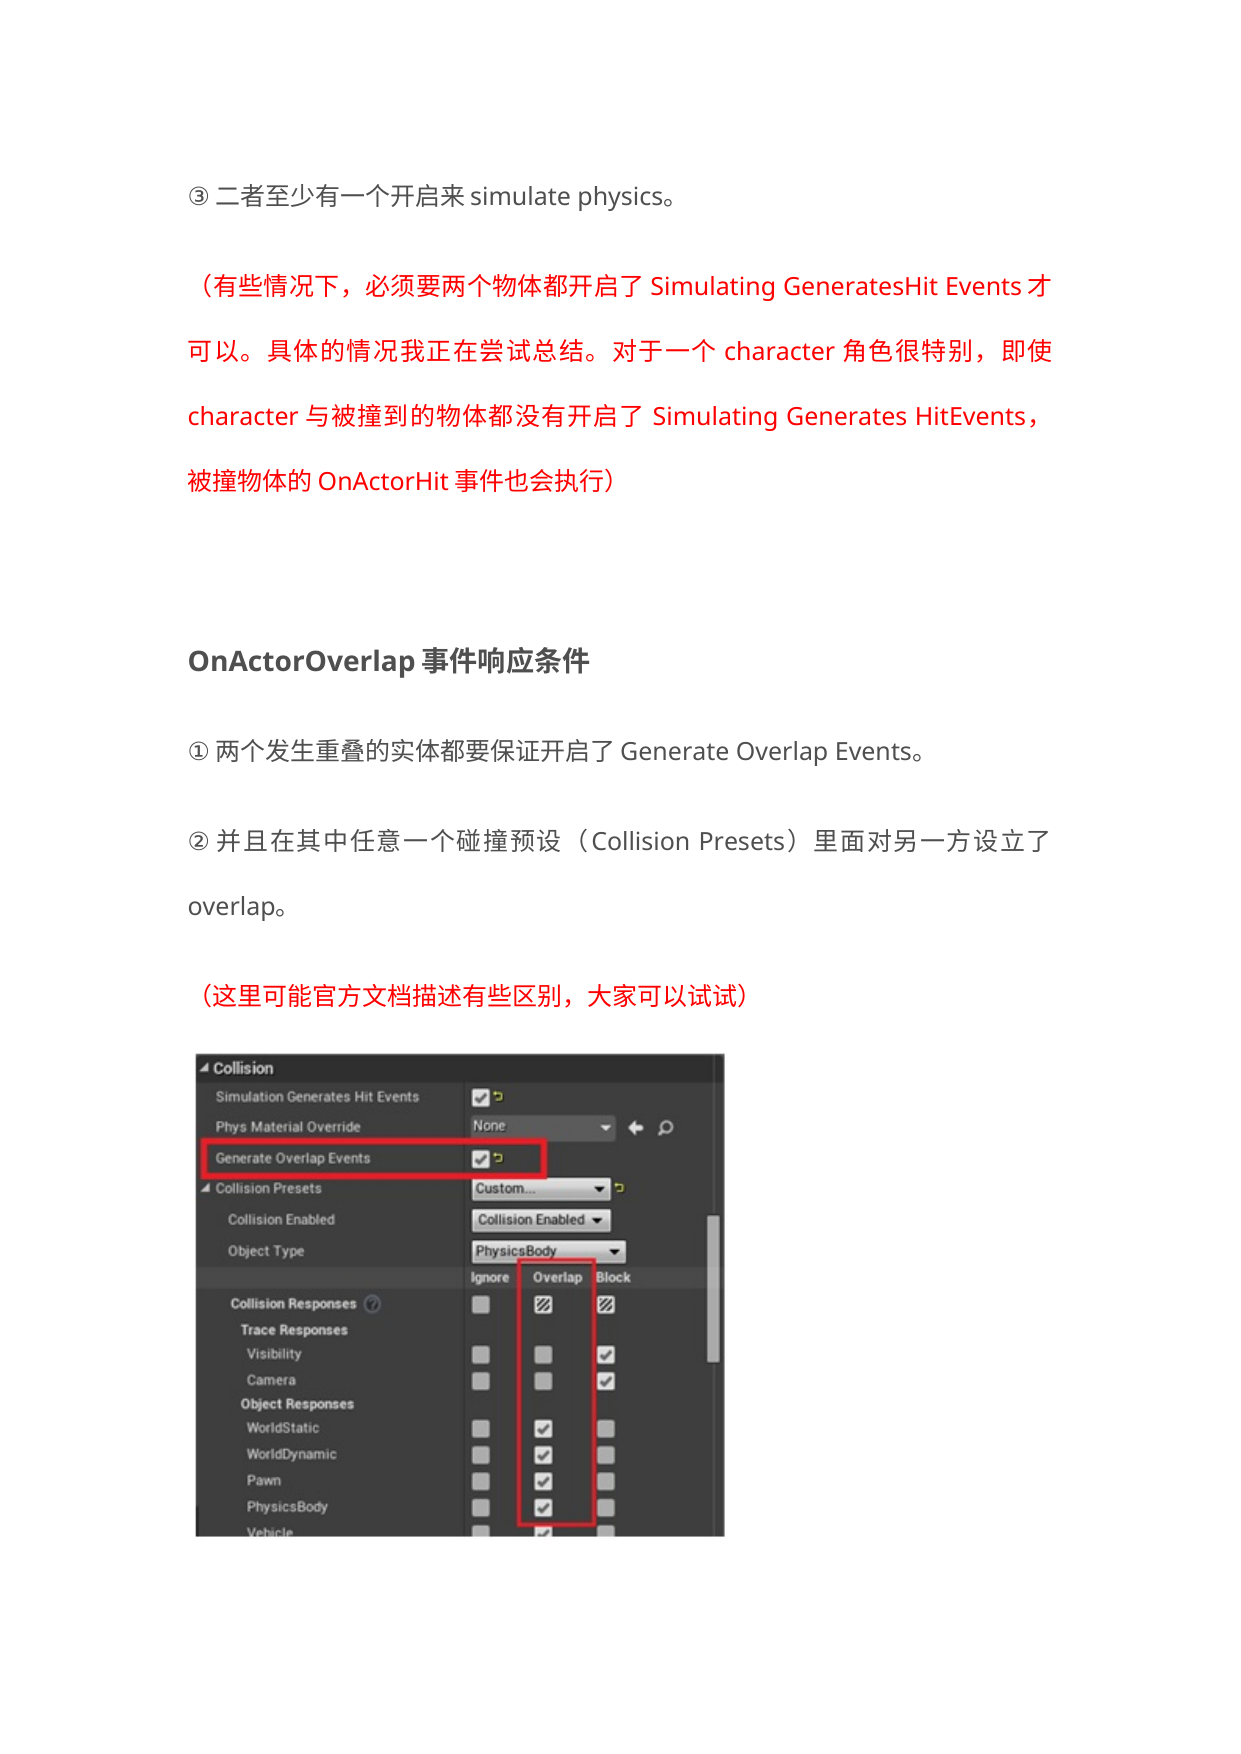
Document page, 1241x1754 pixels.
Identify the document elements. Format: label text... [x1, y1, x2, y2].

text （这里可能官方文档描述有些区别，大家可以试试） [187, 962, 1053, 1027]
text （有些情况下，必须要两个物体都开启了Simulating GeneratesHit Events才可以。具体的情况我正在尝试总结。对于一个character角色很特别，即使character与被撞到的物体都没有开启了Simulating Generates HitEvents，被撞物体的OnActorHit事件也会执行） [187, 252, 1053, 512]
text ②并且在其中任意一个碰撞预设（Collision Presets）里面对另一方设立了overlap。 [187, 807, 1053, 937]
picture [193, 1052, 728, 1540]
text OnActorOverlap事件响应条件 [187, 627, 1053, 692]
text ①两个发生重叠的实体都要保证开启了Generate Overlap Events。 [187, 717, 1053, 782]
text ③二者至少有一个开启来simulate physics。 [187, 162, 1053, 227]
